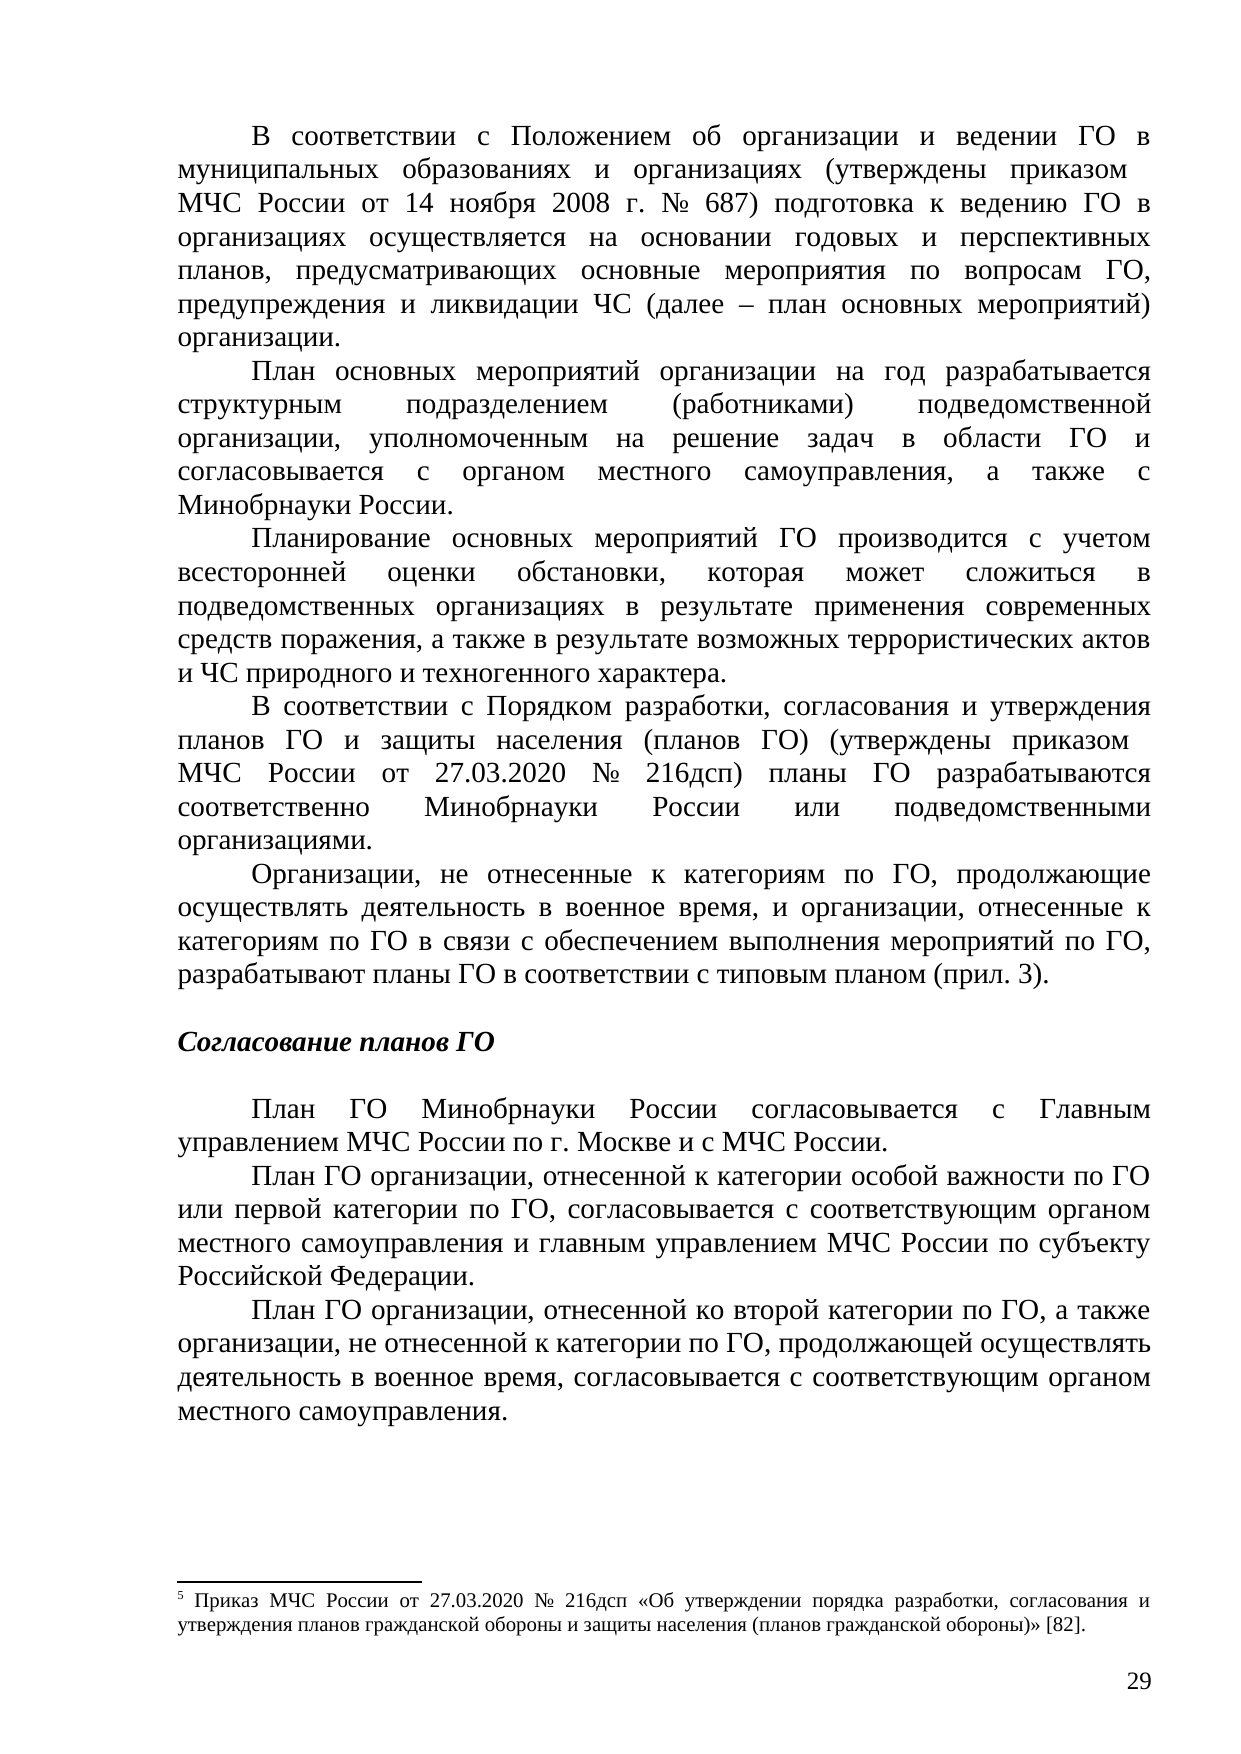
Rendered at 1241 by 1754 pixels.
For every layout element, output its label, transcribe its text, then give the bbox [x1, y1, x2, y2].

text В соответствии с Положением об организации и ведении ГО в муниципальных образованиях и организациях (утверждены приказом МЧС России от 14 ноября 2008 г. № 687) подготовка к ведению ГО в организациях осуществляется на основании годовых и перспективных планов, предусматривающих основные мероприятия по вопросам ГО, предупреждения и ликвидации ЧС (далее – план основных мероприятий) организации. [177, 118, 1152, 353]
text План основных мероприятий организации на год разрабатывается структурным подразделением (работниками) подведомственной организации, уполномоченным на решение задач в области ГО и согласовывается с органом местного самоуправления, а также с Минобрнауки России. [177, 353, 1152, 521]
text Организации, не отнесенные к категориям по ГО, продолжающие осуществлять деятельность в военное время, и организации, отнесенные к категориям по ГО в связи с обеспечением выполнения мероприятий по ГО, разрабатывают планы ГО в соответствии с типовым планом (прил. 3). [177, 856, 1152, 990]
text Согласование планов ГО [177, 1024, 1152, 1057]
text Планирование основных мероприятий ГО производится с учетом всесторонней оценки обстановки, которая может сложиться в подведомственных организациях в результате применения современных средств поражения, а также в результате возможных террористических актов и ЧС природного и техногенного характера. [177, 521, 1152, 688]
text План ГО организации, отнесенной ко второй категории по ГО, а также организации, не отнесенной к категории по ГО, продолжающей осуществлять деятельность в военное время, согласовывается с соответствующим органом местного самоуправления. [177, 1292, 1152, 1426]
text План ГО Минобрнауки России согласовывается с Главным управлением МЧС России по г. Москве и с МЧС России. [177, 1091, 1152, 1158]
text В соответствии с Порядком разработки, согласования и утверждения планов ГО и защиты населения (планов ГО) (утверждены приказом МЧС России от 27.03.2020 № 216дсп) планы ГО разрабатываются соответственно Минобрнауки России или подведомственными организациями. [177, 688, 1152, 856]
text План ГО организации, отнесенной к категории особой важности по ГО или первой категории по ГО, согласовывается с соответствующим органом местного самоуправления и главным управлением МЧС России по субъекту Российской Федерации. [177, 1158, 1152, 1292]
